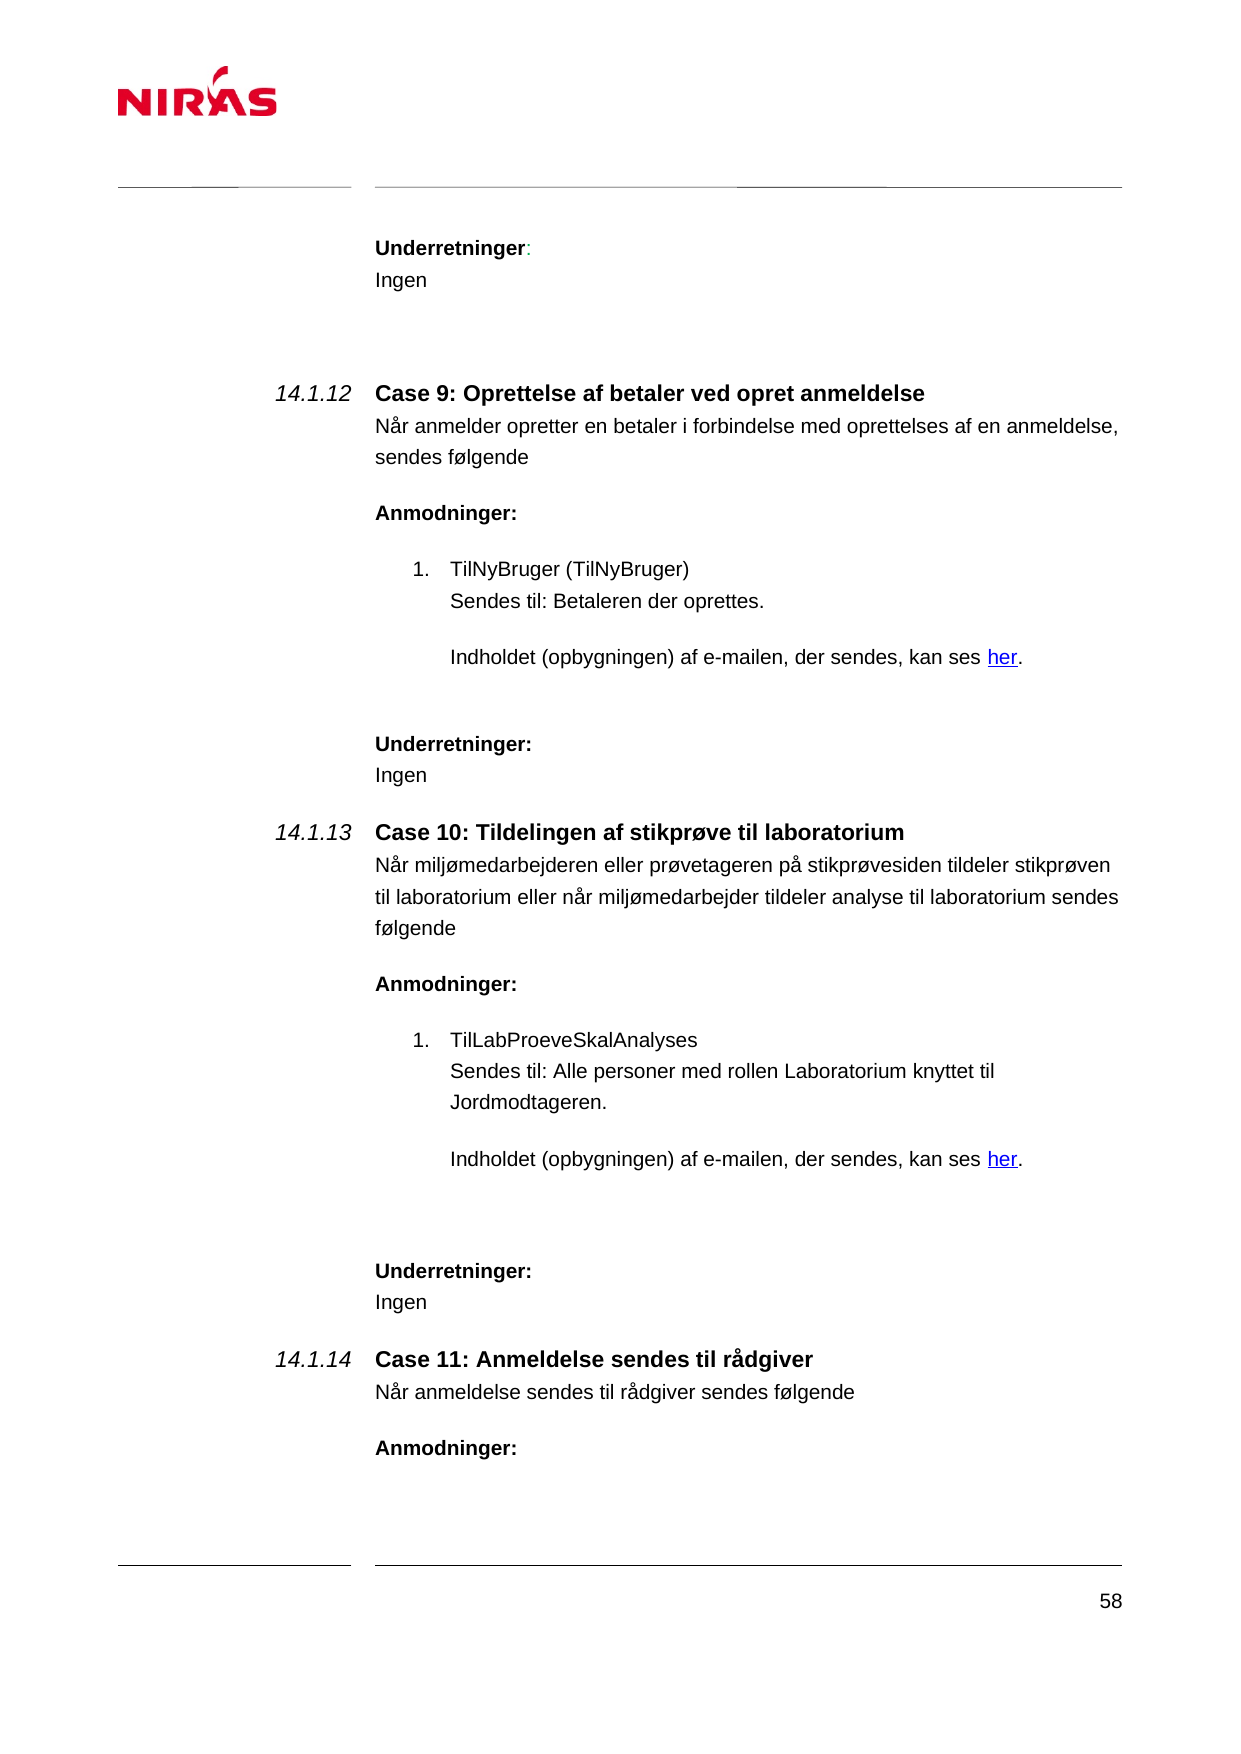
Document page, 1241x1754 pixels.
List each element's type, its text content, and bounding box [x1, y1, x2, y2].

text Anmodninger: [375, 972, 1122, 996]
text Når miljømedarbejderen eller prøvetageren på stikprøvesiden tildeler stikprøven til laboratorium eller når miljømedarbejder tildeler analyse til laboratorium sendes følgende [375, 853, 1122, 939]
text Underretninger: Ingen [375, 701, 1122, 787]
text Anmodninger: [375, 501, 1122, 525]
text Indholdet (opbygningen) af e-mailen, der sendes, kan ses her. [450, 644, 1122, 668]
subtitle Case 9: Oprettelse af betaler ved opret anmeldelse [351, 380, 1122, 406]
text Indholdet (opbygningen) af e-mailen, der sendes, kan ses her. [450, 1146, 1122, 1170]
picture [118, 66, 277, 116]
list TilLabProeveSkalAnalyses Sendes til: Alle personer med rollen Laboratorium knyttet til Jordmodtageren. [412, 1028, 1122, 1114]
text Når anmeldelse sendes til rådgiver sendes følgende [375, 1380, 1122, 1404]
text Når anmelder opretter en betaler i forbindelse med oprettelses af en anmeldelse, sendes følgende [375, 414, 1122, 469]
text Underretninger: Ingen [375, 236, 1122, 291]
subtitle Case 11: Anmeldelse sendes til rådgiver [351, 1346, 1122, 1372]
list TilNyBruger (TilNyBruger) Sendes til: Betaleren der oprettes. [412, 557, 1122, 612]
text Anmodninger: [375, 1436, 1122, 1460]
subtitle Case 10: Tildelingen af stikprøve til laboratorium [351, 819, 1122, 846]
text Underretninger: Ingen [375, 1259, 1122, 1314]
